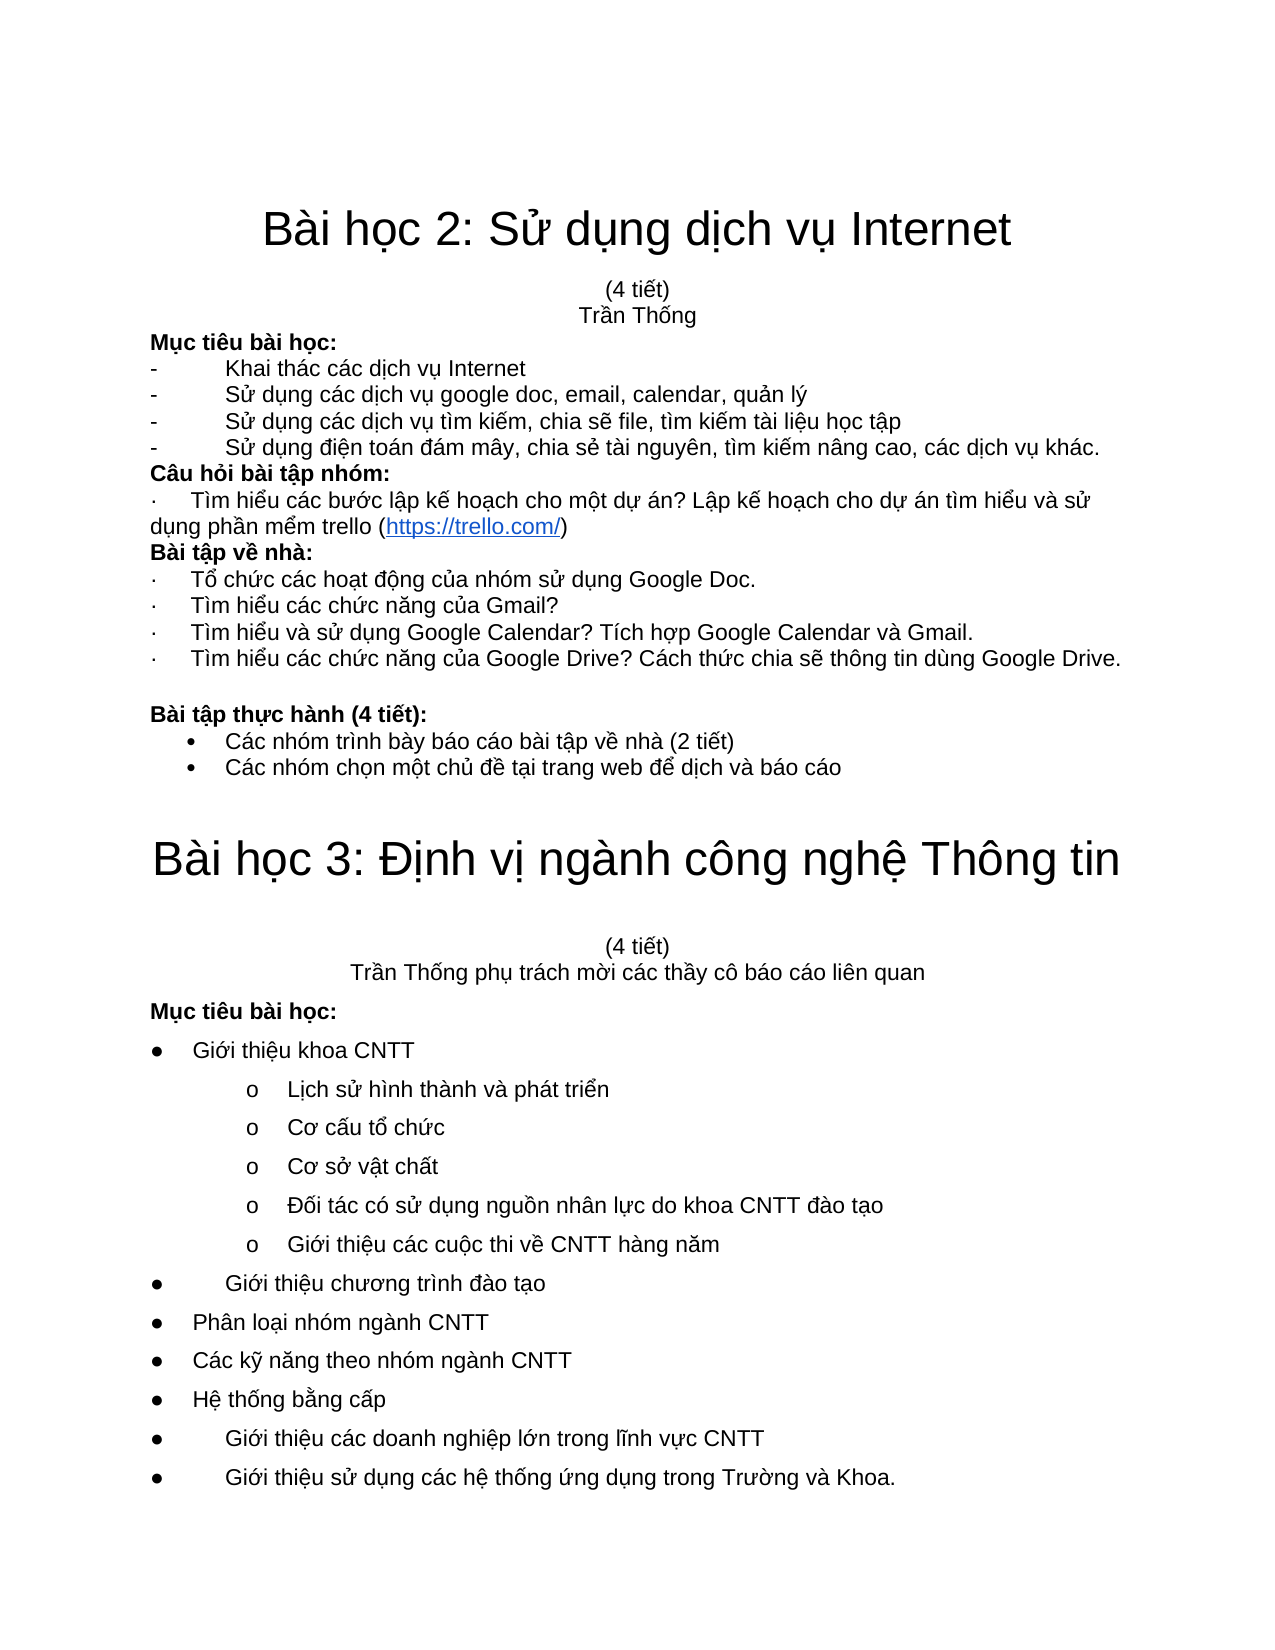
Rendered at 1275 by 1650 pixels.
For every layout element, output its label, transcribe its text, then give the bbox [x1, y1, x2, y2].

text o Cơ cấu tổ chức [246, 1114, 1125, 1141]
text o Cơ sở vật chất [246, 1153, 1125, 1179]
text ● Các kỹ năng theo nhóm ngành CNTT [150, 1347, 1125, 1374]
text Bài tập về nhà: [150, 539, 1125, 566]
text ● Phân loại nhóm ngành CNTT [150, 1309, 1125, 1335]
text - Sử dụng các dịch vụ tìm kiếm, chia sẽ file, tìm kiếm tài liệu học tập [150, 408, 1125, 434]
text (4 tiết) [150, 276, 1125, 302]
subtitle Bài học 3: Định vị ngành công nghệ Thông tin [150, 830, 1125, 886]
text Mục tiêu bài học: [150, 328, 1125, 355]
subtitle Bài học 2: Sử dụng dịch vụ Internet [150, 200, 1125, 255]
text ● Giới thiệu các doanh nghiệp lớn trong lĩnh vực CNTT [150, 1425, 1125, 1452]
text Câu hỏi bài tập nhóm: [150, 460, 1125, 487]
text o Đối tác có sử dụng nguồn nhân lực do khoa CNTT đào tạo [246, 1192, 1125, 1218]
text ● Giới thiệu khoa CNTT [150, 1037, 1125, 1063]
text - Sử dụng các dịch vụ google doc, email, calendar, quản lý [150, 381, 1125, 408]
text Mục tiêu bài học: [150, 998, 1125, 1024]
text · Tổ chức các hoạt động của nhóm sử dụng Google Doc. [150, 566, 1125, 592]
text ● Giới thiệu sử dụng các hệ thống ứng dụng trong Trường và Khoa. [150, 1464, 1125, 1490]
text · Tìm hiểu các chức năng của Gmail? [150, 592, 1125, 618]
text o Lịch sử hình thành và phát triển [246, 1076, 1125, 1102]
text Trần Thống phụ trách mời các thầy cô báo cáo liên quan [150, 959, 1125, 985]
text · Tìm hiểu các bước lập kế hoạch cho một dự án? Lập kế hoạch cho dự án tìm hiểu và sử dụng phần mểm trello (https://trello.com/) [150, 487, 1125, 539]
text Bài tập thực hành (4 tiết): [150, 701, 1125, 728]
text · Tìm hiểu và sử dụng Google Calendar? Tích hợp Google Calendar và Gmail. [150, 618, 1125, 645]
list Các nhóm trình bày báo cáo bài tập về nhà (2 tiết) [187, 728, 1125, 754]
text - Sử dụng điện toán đám mây, chia sẻ tài nguyên, tìm kiếm nâng cao, các dịch vụ khác. [150, 434, 1125, 460]
text ● Hệ thống bằng cấp [150, 1386, 1125, 1413]
text - Khai thác các dịch vụ Internet [150, 355, 1125, 381]
text (4 tiết) [150, 933, 1125, 959]
text o Giới thiệu các cuộc thi về CNTT hàng năm [246, 1231, 1125, 1257]
text · Tìm hiểu các chức năng của Google Drive? Cách thức chia sẽ thông tin dùng Google Drive. [150, 645, 1125, 671]
text ● Giới thiệu chương trình đào tạo [150, 1270, 1125, 1296]
text Trần Thống [150, 302, 1125, 328]
list Các nhóm chọn một chủ đề tại trang web để dịch và báo cáo [187, 754, 1125, 780]
